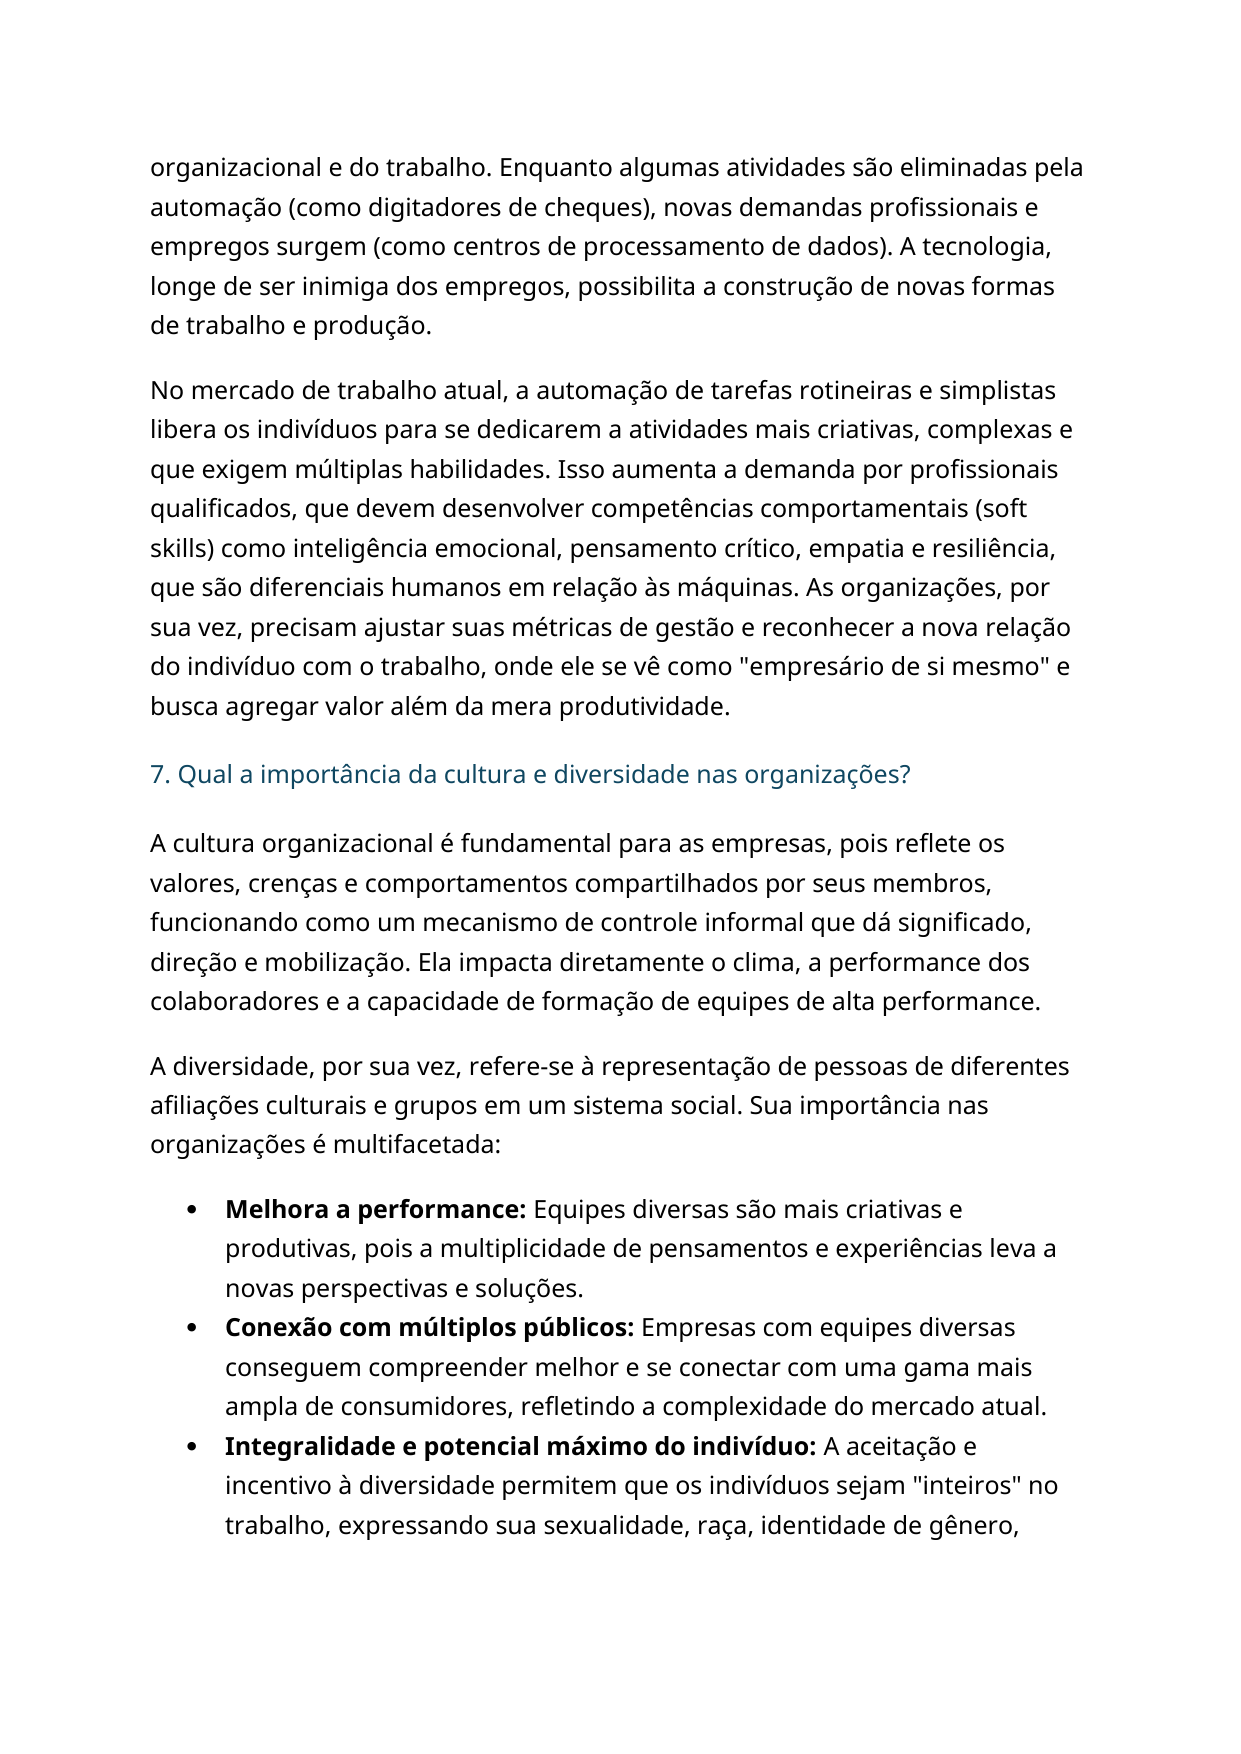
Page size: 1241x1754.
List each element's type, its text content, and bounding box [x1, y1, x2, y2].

text A diversidade, por sua vez, refere-se à representação de pessoas de diferentes afiliações culturais e grupos em um sistema social. Sua importância nas organizações é multifacetada: [150, 1048, 1090, 1161]
text A cultura organizacional é fundamental para as empresas, pois reflete os valores, crenças e comportamentos compartilhados por seus membros, funcionando como um mecanismo de controle informal que dá significado, direção e mobilização. Ela impacta diretamente o clima, a performance dos colaboradores e a capacidade de formação de equipes de alta performance. [150, 826, 1090, 1018]
list Melhora a performance: Equipes diversas são mais criativas e produtivas, pois a multiplicidade de pensamentos e experiências leva a novas perspectivas e soluções. [187, 1192, 1090, 1304]
subtitle 7. Qual a importância da cultura e diversidade nas organizações? [150, 757, 1090, 791]
text No mercado de trabalho atual, a automação de tarefas rotineiras e simplistas libera os indivíduos para se dedicarem a atividades mais criativas, complexas e que exigem múltiplas habilidades. Isso aumenta a demanda por profissionais qualificados, que devem desenvolver competências comportamentais (soft skills) como inteligência emocional, pensamento crítico, empatia e resiliência, que são diferenciais humanos em relação às máquinas. As organizações, por sua vez, precisam ajustar suas métricas de gestão e reconhecer a nova relação do indivíduo com o trabalho, onde ele se vê como "empresário de si mesmo" e busca agregar valor além da mera produtividade. [150, 372, 1090, 722]
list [187, 1428, 1090, 1541]
list Conexão com múltiplos públicos: Empresas com equipes diversas conseguem compreender melhor e se conectar com uma gama mais ampla de consumidores, refletindo a complexidade do mercado atual. [187, 1310, 1090, 1423]
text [150, 150, 1090, 342]
